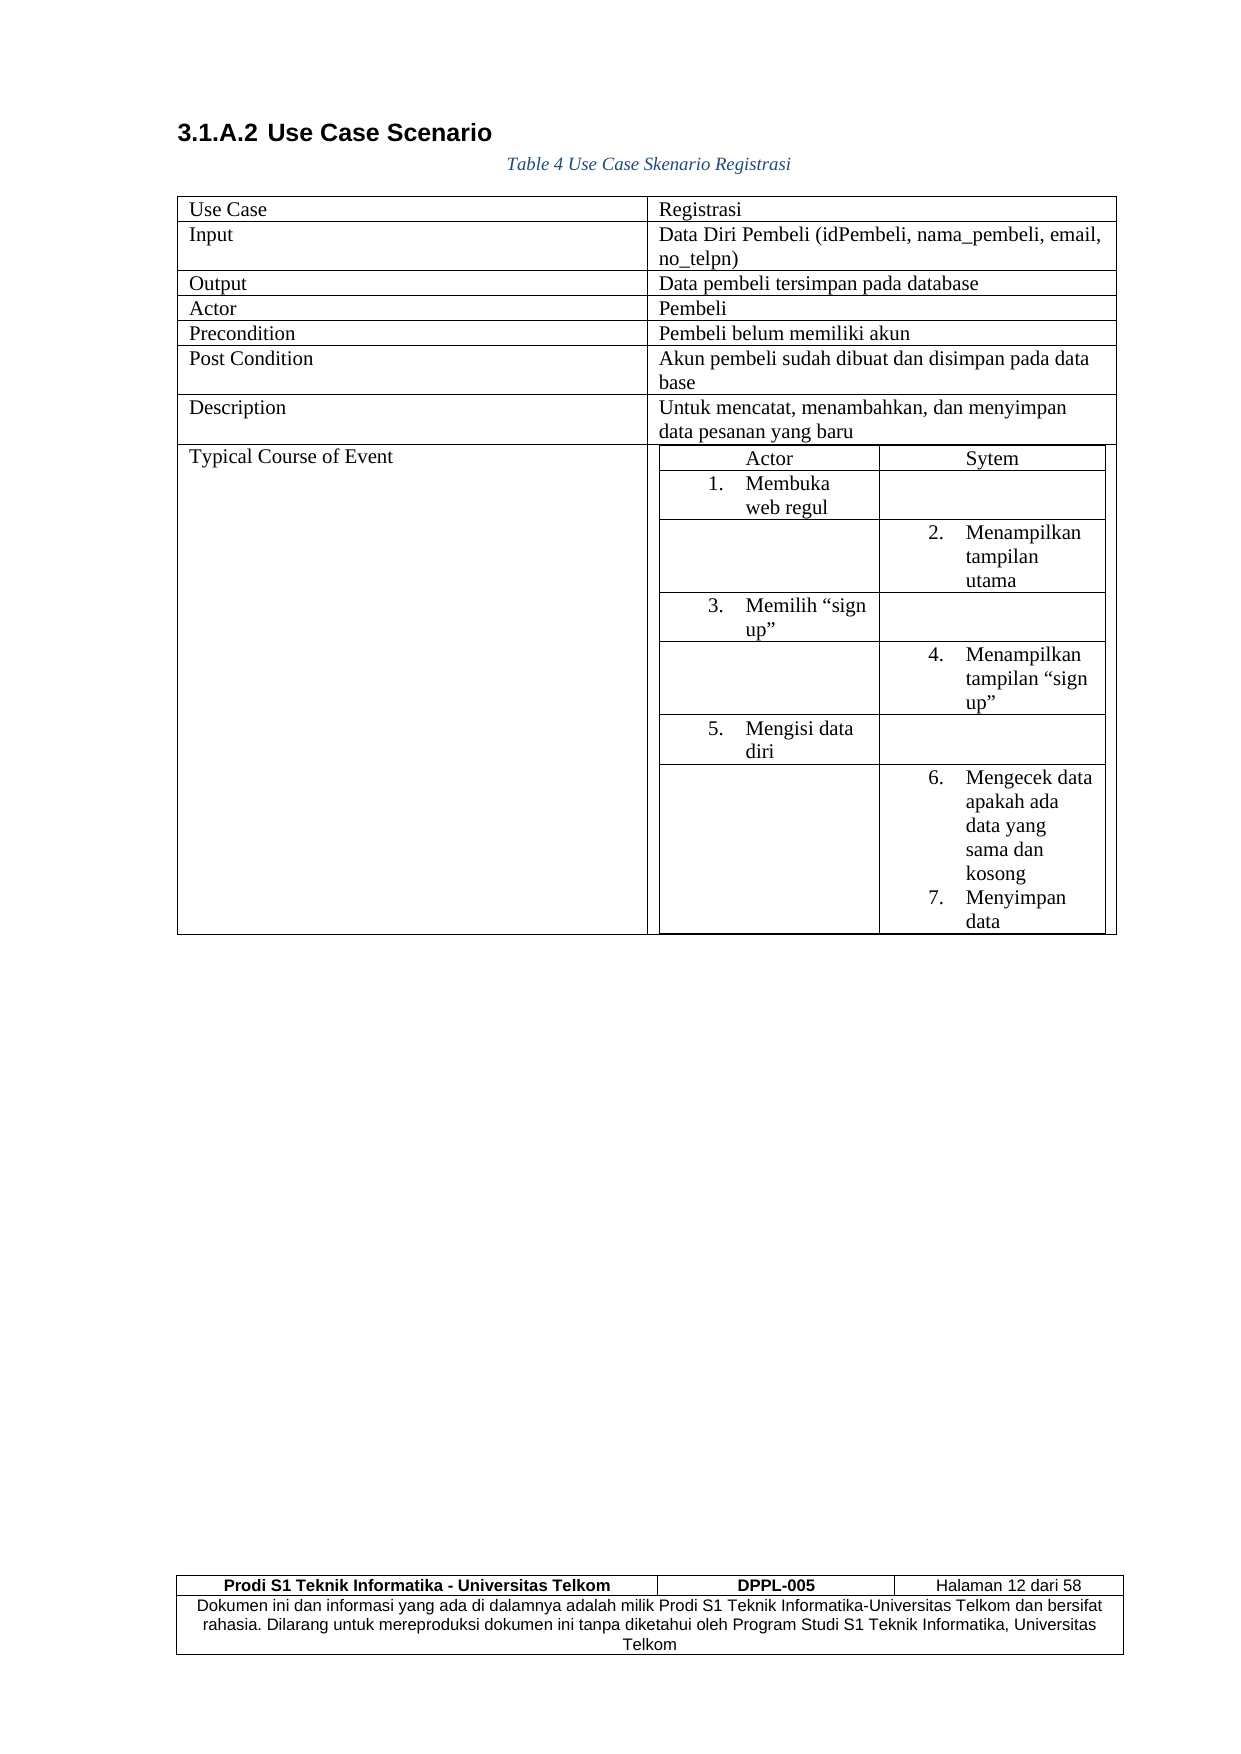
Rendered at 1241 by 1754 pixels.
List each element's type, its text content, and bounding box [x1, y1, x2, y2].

table_cell [660, 715, 879, 764]
table_cell Data Diri Pembeli (idPembeli, nama_pembeli, email, no_telpn) [648, 222, 1116, 270]
table_cell [880, 471, 1105, 519]
table_header Use Case [178, 197, 647, 221]
table_cell Description [178, 395, 647, 443]
table_cell [660, 446, 879, 470]
table_cell [660, 765, 879, 933]
table_cell Input [178, 222, 647, 270]
text Table 4 Use Case Skenario Registrasi [177, 153, 1122, 175]
subtitle Use Case Scenario [177, 118, 1122, 147]
table_cell [1106, 445, 1116, 934]
table_cell Data pembeli tersimpan pada database [648, 271, 1116, 295]
table_cell [880, 765, 1105, 933]
table_cell Akun pembeli sudah dibuat dan disimpan pada data base [648, 346, 1116, 394]
table_cell [660, 593, 879, 641]
table_cell [880, 446, 1105, 470]
table_cell [880, 593, 1105, 641]
table_cell Pembeli [648, 296, 1116, 320]
table_cell [660, 642, 879, 714]
table_cell Untuk mencatat, menambahkan, dan menyimpan data pesanan yang baru [648, 395, 1116, 443]
table_cell [880, 715, 1105, 764]
table_cell [660, 520, 879, 592]
table_header Registrasi [648, 197, 1116, 221]
table_cell Post Condition [178, 346, 647, 394]
table_cell [660, 471, 879, 519]
table_cell [880, 642, 1105, 714]
table_cell [648, 445, 659, 934]
table_cell Pembeli belum memiliki akun [648, 321, 1116, 345]
table_cell Typical Course of Event [178, 445, 647, 934]
table_cell Output [178, 271, 647, 295]
table_cell [880, 520, 1105, 592]
table_cell Actor [178, 296, 647, 320]
table_cell Precondition [178, 321, 647, 345]
